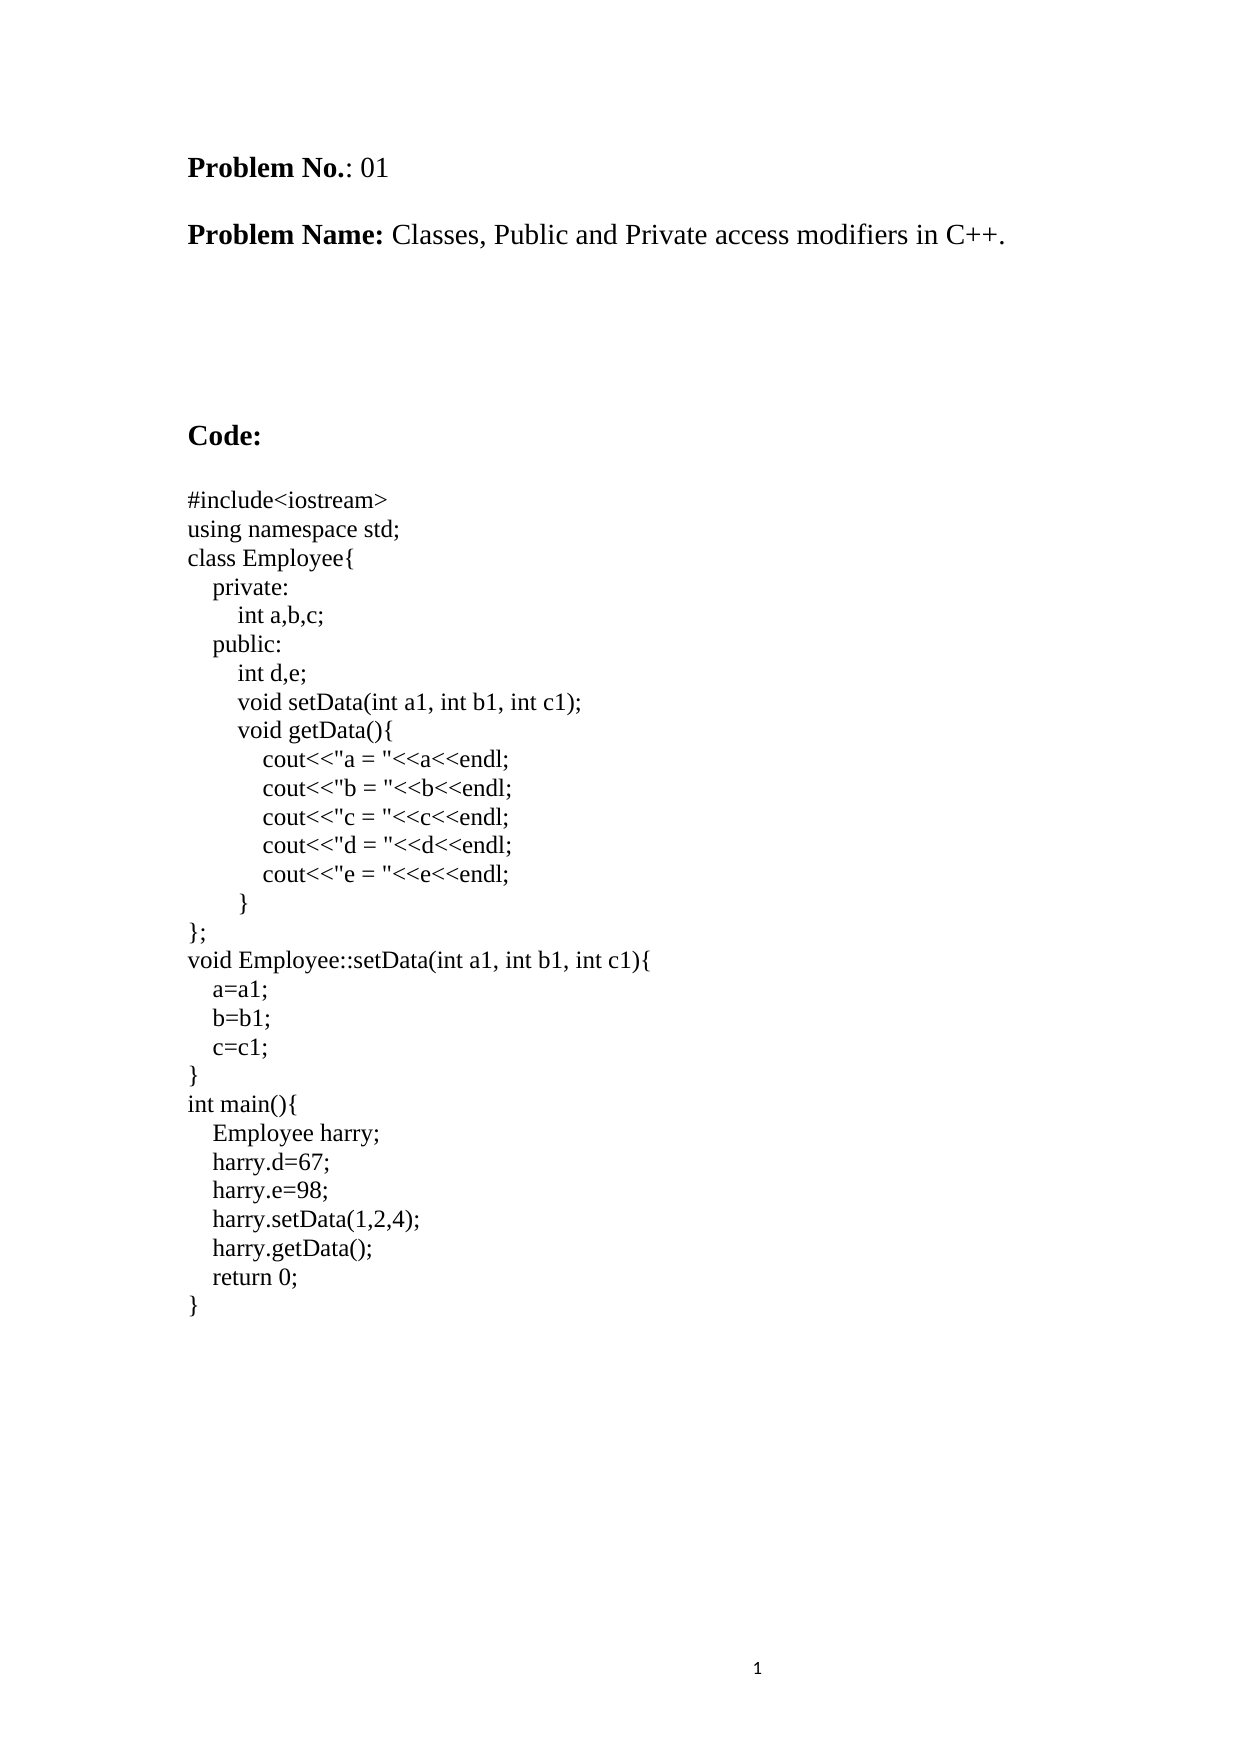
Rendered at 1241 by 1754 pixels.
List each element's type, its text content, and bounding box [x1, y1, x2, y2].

text private: [187, 572, 1053, 600]
text #include<iostream> [187, 485, 1053, 514]
text int d,e; [187, 658, 1053, 687]
text harry.setData(1,2,4); [187, 1204, 1053, 1233]
text harry.d=67; [187, 1147, 1053, 1175]
text void getData(){ [187, 715, 1053, 744]
text cout<<"d = "<<d<<endl; [187, 830, 1053, 859]
text int main(){ [187, 1089, 1053, 1118]
text }; [187, 917, 1053, 945]
text Problem Name: Classes, Public and Private access modifiers in C++. [187, 217, 1053, 251]
text class Employee{ [187, 543, 1053, 572]
text return 0; [187, 1262, 1053, 1290]
text void Employee::setData(int a1, int b1, int c1){ [187, 945, 1053, 974]
text c=c1; [187, 1032, 1053, 1060]
text int a,b,c; [187, 600, 1053, 629]
text Employee harry; [187, 1118, 1053, 1147]
text public: [187, 629, 1053, 658]
text cout<<"c = "<<c<<endl; [187, 802, 1053, 830]
text cout<<"a = "<<a<<endl; [187, 744, 1053, 773]
text cout<<"b = "<<b<<endl; [187, 773, 1053, 802]
text b=b1; [187, 1003, 1053, 1032]
text } [187, 1060, 1053, 1089]
text cout<<"e = "<<e<<endl; [187, 859, 1053, 888]
text } [187, 1290, 1053, 1319]
text void setData(int a1, int b1, int c1); [187, 687, 1053, 715]
text harry.getData(); [187, 1233, 1053, 1262]
text using namespace std; [187, 514, 1053, 543]
text a=a1; [187, 974, 1053, 1003]
text Problem No.: 01 [187, 150, 1053, 183]
text } [187, 888, 1053, 917]
text Code: [187, 418, 1053, 452]
text harry.e=98; [187, 1175, 1053, 1204]
